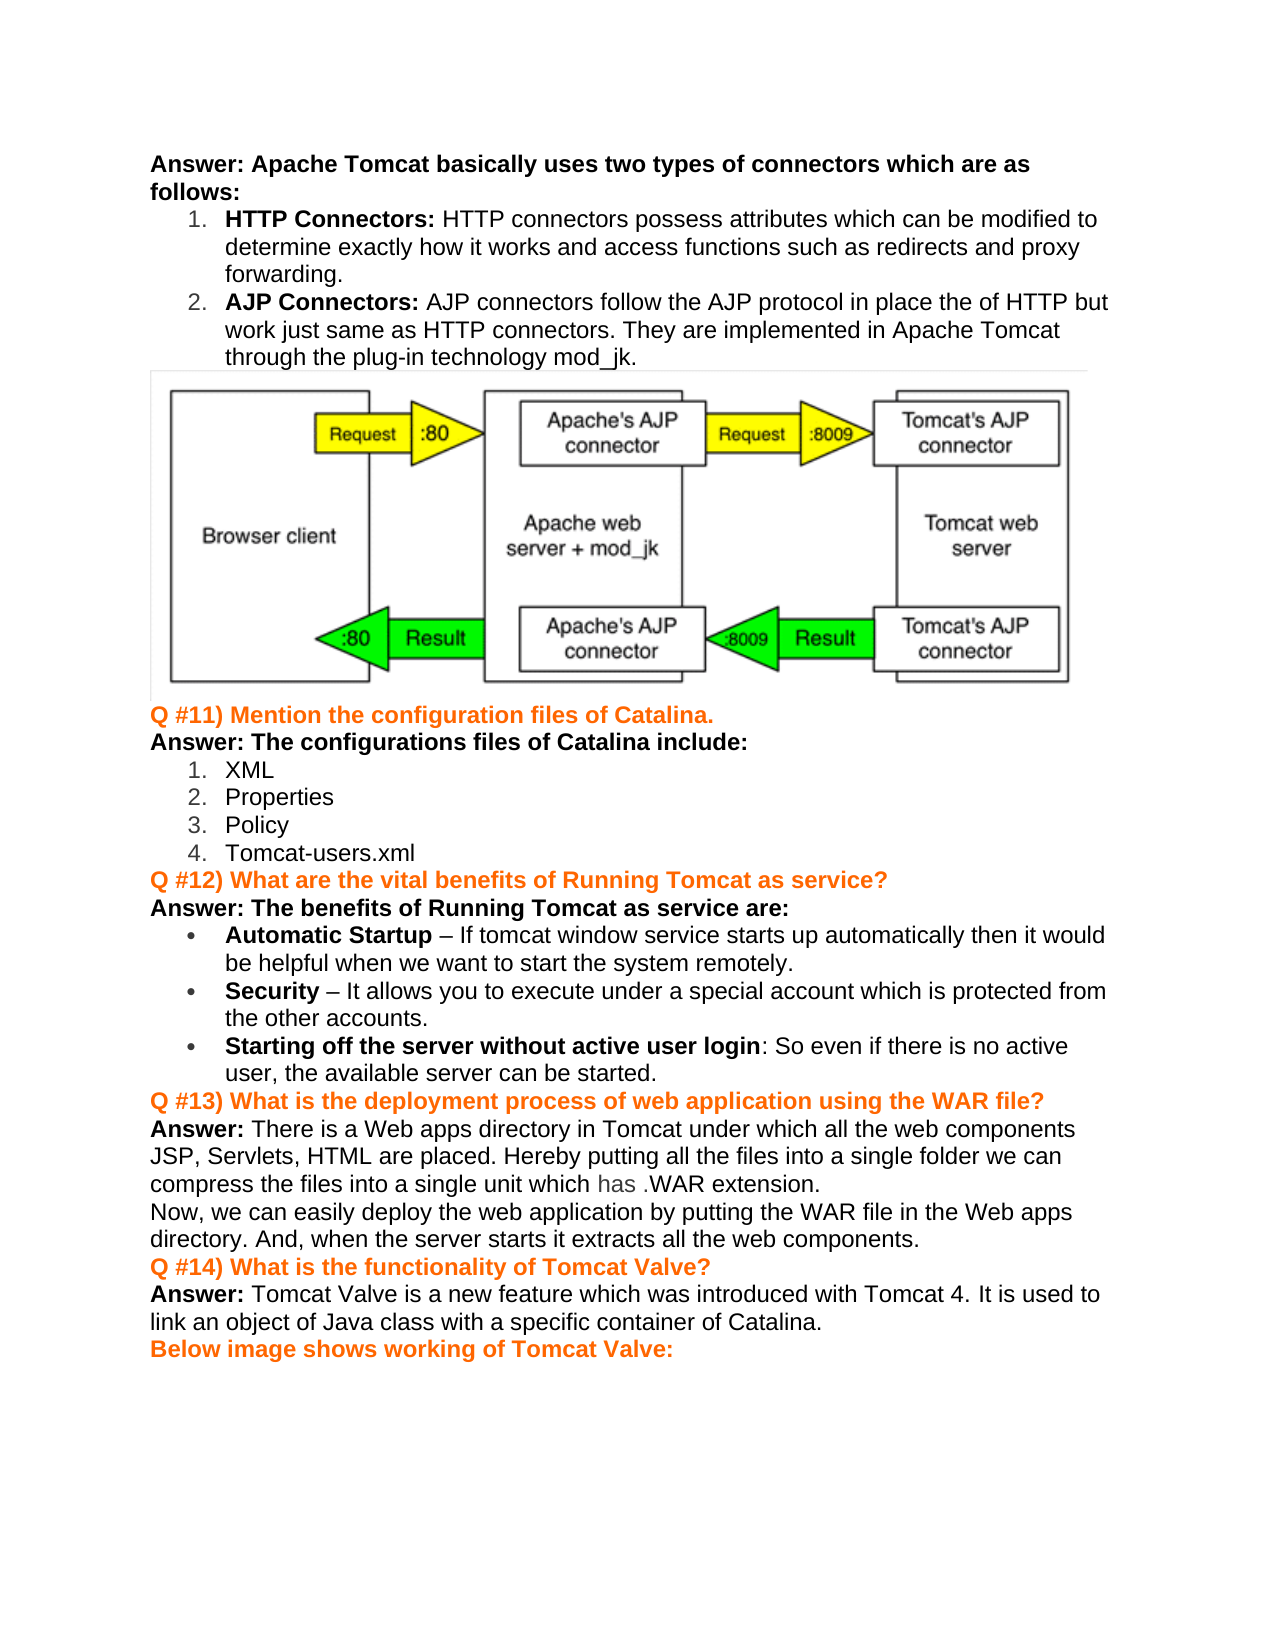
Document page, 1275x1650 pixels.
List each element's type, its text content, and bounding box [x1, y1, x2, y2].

text Answer: The benefits of Running Tomcat as service are: [150, 894, 1125, 921]
list Security – It allows you to execute under a special account which is protected from the other accounts. [187, 977, 1125, 1032]
list Policy [187, 811, 1125, 838]
list Tomcat-users.xml [187, 838, 1125, 866]
list Starting off the server without active user login: So even if there is no active user, the available server can be started. [187, 1032, 1125, 1087]
text Q #11) Mention the configuration files of Catalina. [150, 701, 1125, 728]
picture [150, 370, 1088, 701]
text Q #12) What are the vital benefits of Running Tomcat as service? [150, 866, 1125, 894]
text Answer: There is a Web apps directory in Tomcat under which all the web components JSP, Servlets, HTML are placed. Hereby putting all the files into a single folder we can compress the files into a single unit which has .WAR extension. [150, 1114, 1125, 1197]
text Q #13) What is the deployment process of web application using the WAR file? [150, 1087, 1125, 1114]
list XML [187, 756, 1125, 783]
list Automatic Startup – If tomcat window service starts up automatically then it would be helpful when we want to start the system remotely. [187, 921, 1125, 977]
list HTTP Connectors: HTTP connectors possess attributes which can be modified to determine exactly how it works and access functions such as redirects and proxy forwarding. [187, 205, 1125, 288]
text Answer: Tomcat Valve is a new feature which was introduced with Tomcat 4. It is used to link an object of Java class with a specific container of Catalina. [150, 1280, 1125, 1335]
list AJP Connectors: AJP connectors follow the AJP protocol in place the of HTTP but work just same as HTTP connectors. They are implemented in Apache Tomcat through the plug-in technology mod_jk. [187, 288, 1125, 371]
list Properties [187, 783, 1125, 811]
text Answer: Apache Tomcat basically uses two types of connectors which are as follows: [150, 150, 1125, 205]
text Q #14) What is the functionality of Tomcat Valve? [150, 1253, 1125, 1280]
text Below image shows working of Tomcat Valve: [150, 1335, 1125, 1363]
text Now, we can easily deploy the web application by putting the WAR file in the Web apps directory. And, when the server starts it extracts all the web components. [150, 1197, 1125, 1253]
text Answer: The configurations files of Catalina include: [150, 728, 1125, 756]
